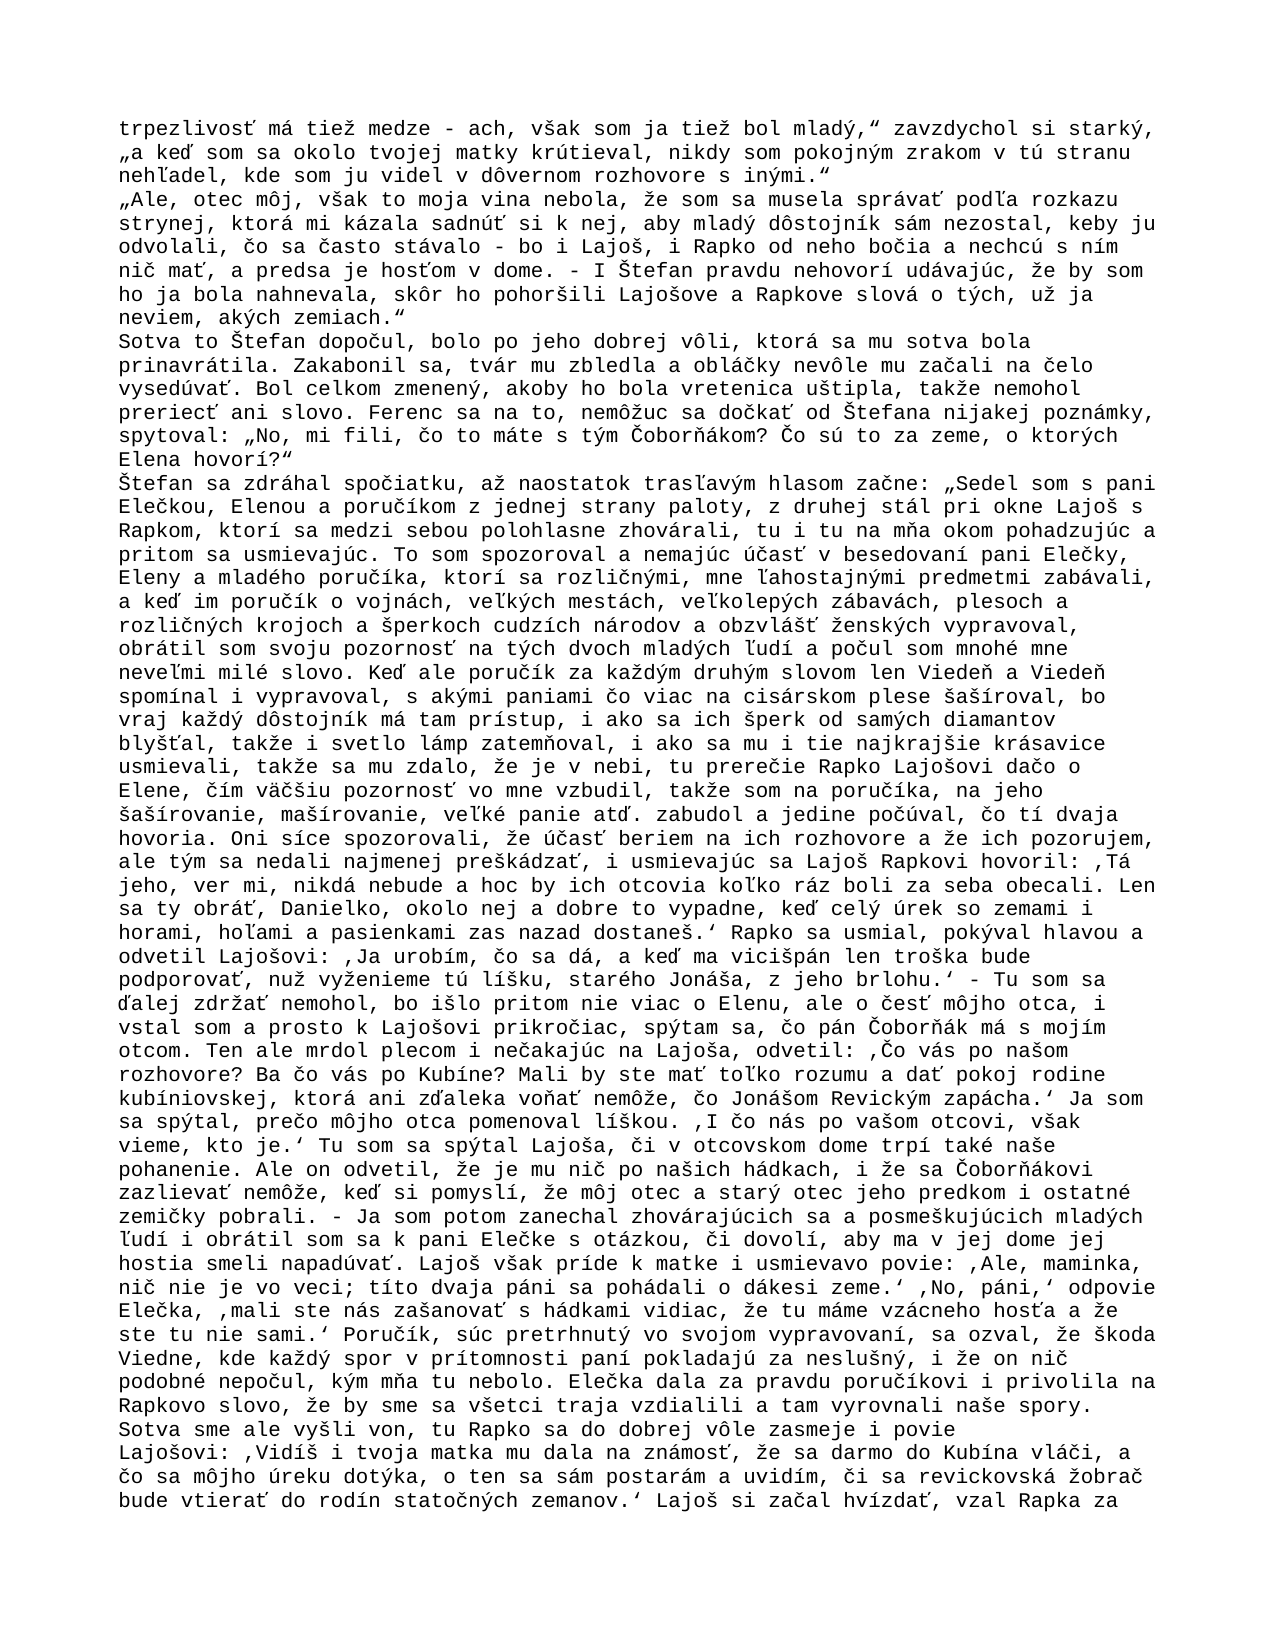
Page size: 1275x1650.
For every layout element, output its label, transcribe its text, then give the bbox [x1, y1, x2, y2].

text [118, 118, 1157, 189]
text Sotva to Štefan dopočul, bolo po jeho dobrej vôli, ktorá sa mu sotva bola prinavrátila. Zakabonil sa, tvár mu zbledla a obláčky nevôle mu začali na čelo vysedúvať. Bol celkom zmenený, akoby ho bola vretenica uštipla, takže nemohol preriecť ani slovo. Ferenc sa na to, nemôžuc sa dočkať od Štefana nijakej poznámky, spytoval: „No, mi fili, čo to máte s tým Čoborňákom? Čo sú to za zeme, o ktorých Elena hovorí?“ [118, 331, 1157, 473]
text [118, 473, 1157, 1513]
text „Ale, otec môj, však to moja vina nebola, že som sa musela správať podľa rozkazu strynej, ktorá mi kázala sadnúť si k nej, aby mladý dôstojník sám nezostal, keby ju odvolali, čo sa často stávalo - bo i Lajoš, i Rapko od neho bočia a nechcú s ním nič mať, a predsa je hosťom v dome. - I Štefan pravdu nehovorí udávajúc, že by som ho ja bola nahnevala, skôr ho pohoršili Lajošove a Rapkove slová o tých, už ja neviem, akých zemiach.“ [118, 189, 1157, 331]
